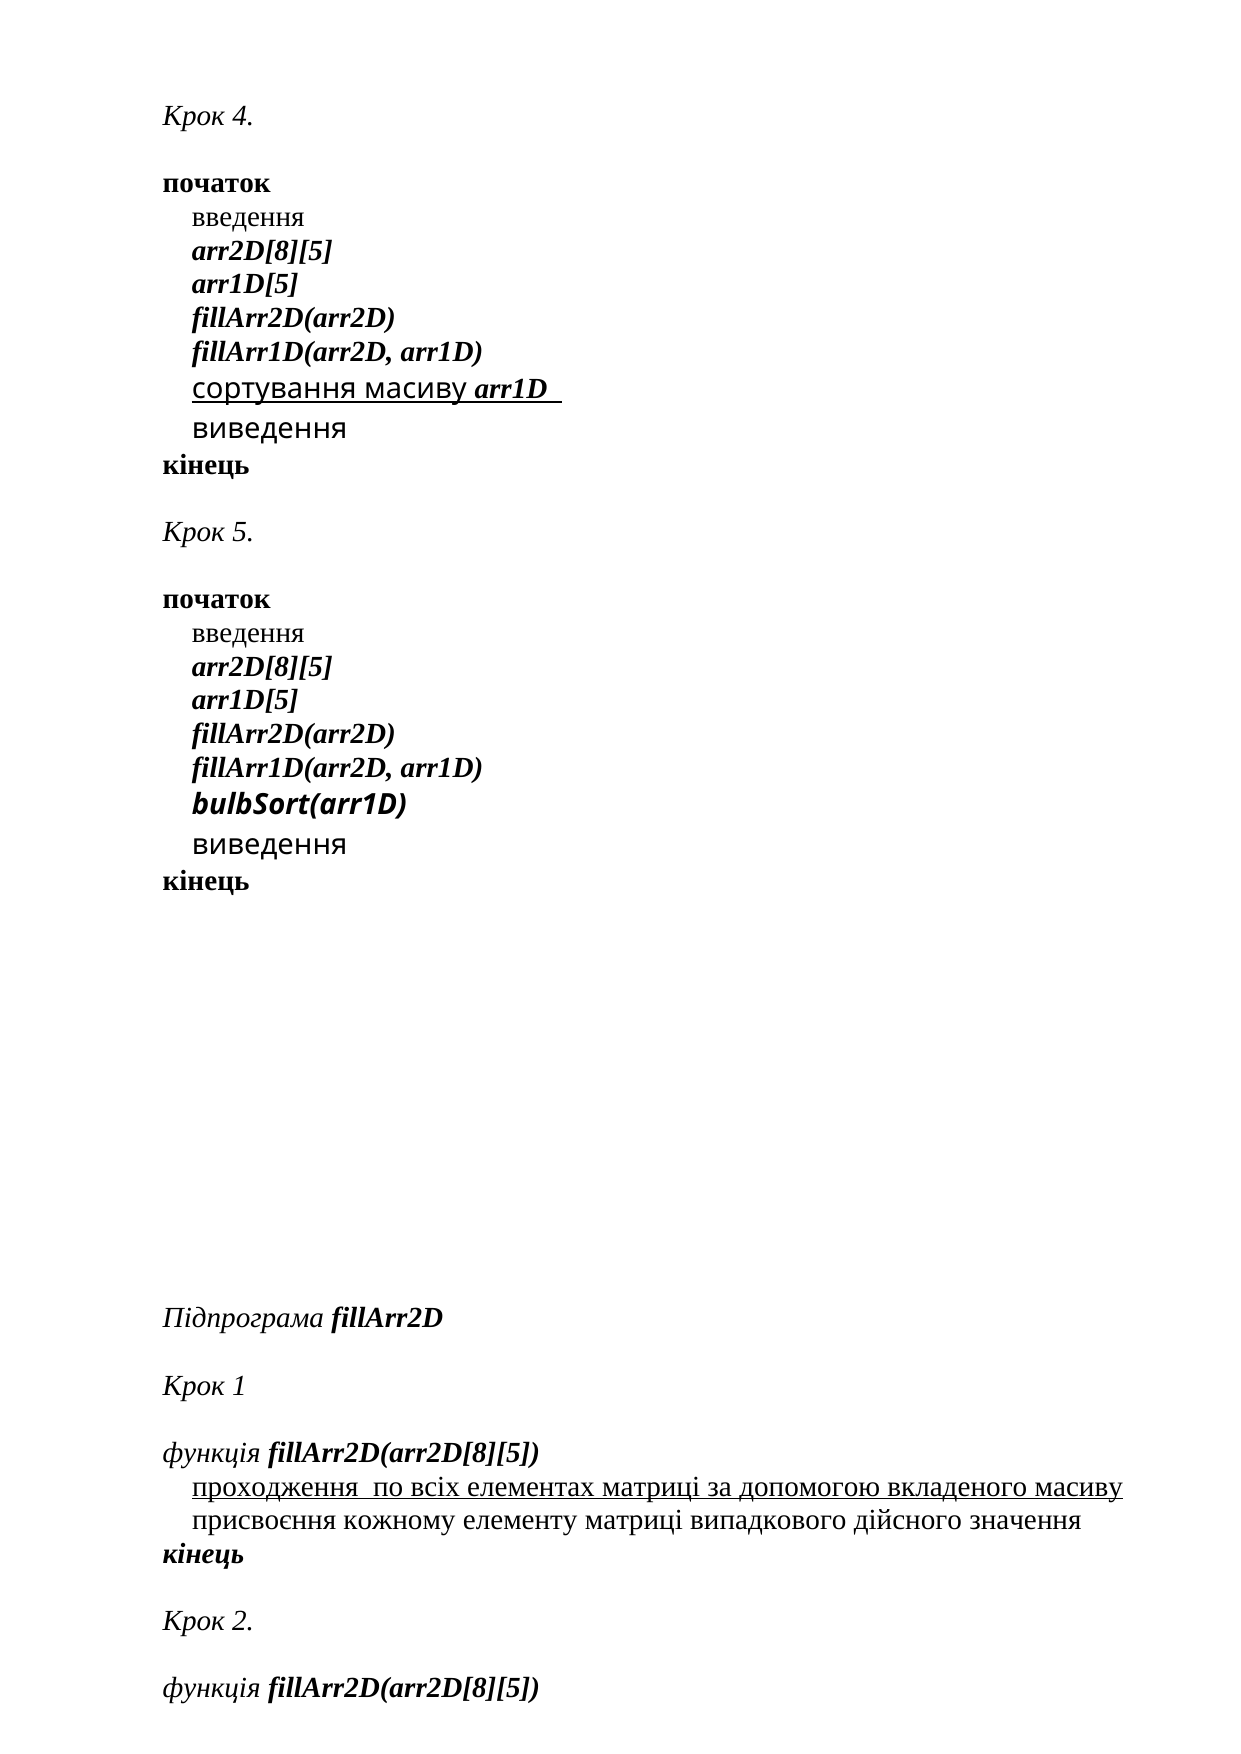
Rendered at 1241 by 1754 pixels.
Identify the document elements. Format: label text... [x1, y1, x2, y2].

text функція fillArr2D(arr2D[8][5]) [162, 1435, 1167, 1468]
text Крок 1 [162, 1368, 1167, 1401]
text Крок 2. [162, 1603, 1167, 1637]
text bulbSort(arr1D) [162, 783, 1167, 823]
text початок [162, 166, 1167, 199]
text arr1D[5] [162, 682, 1167, 716]
text присвоєння кожному елементу матриці випадкового дійсного значення [162, 1502, 1167, 1536]
text введення [162, 615, 1167, 649]
text кінець [162, 863, 1167, 897]
text початок [162, 582, 1167, 615]
text arr2D[8][5] [162, 649, 1167, 682]
text сортування масиву arr1D [162, 367, 1167, 407]
text виведення [162, 407, 1167, 447]
text проходження по всіх елементах матриці за допомогою вкладеного масиву [162, 1469, 1167, 1502]
text fillArr2D(arr2D) [162, 300, 1167, 334]
text Підпрограма fillArr2D [162, 1300, 1167, 1334]
text arr1D[5] [162, 266, 1167, 300]
text кінець [162, 1536, 1167, 1569]
text Крок 5. [162, 514, 1167, 548]
text fillArr1D(arr2D, arr1D) [162, 750, 1167, 783]
text Крок 4. [162, 98, 1167, 132]
text fillArr1D(arr2D, arr1D) [162, 334, 1167, 367]
text кінець [162, 447, 1167, 481]
text введення [162, 199, 1167, 233]
text fillArr2D(arr2D) [162, 716, 1167, 750]
text виведення [162, 823, 1167, 863]
text функція fillArr2D(arr2D[8][5]) [162, 1671, 1167, 1704]
text arr2D[8][5] [162, 233, 1167, 266]
